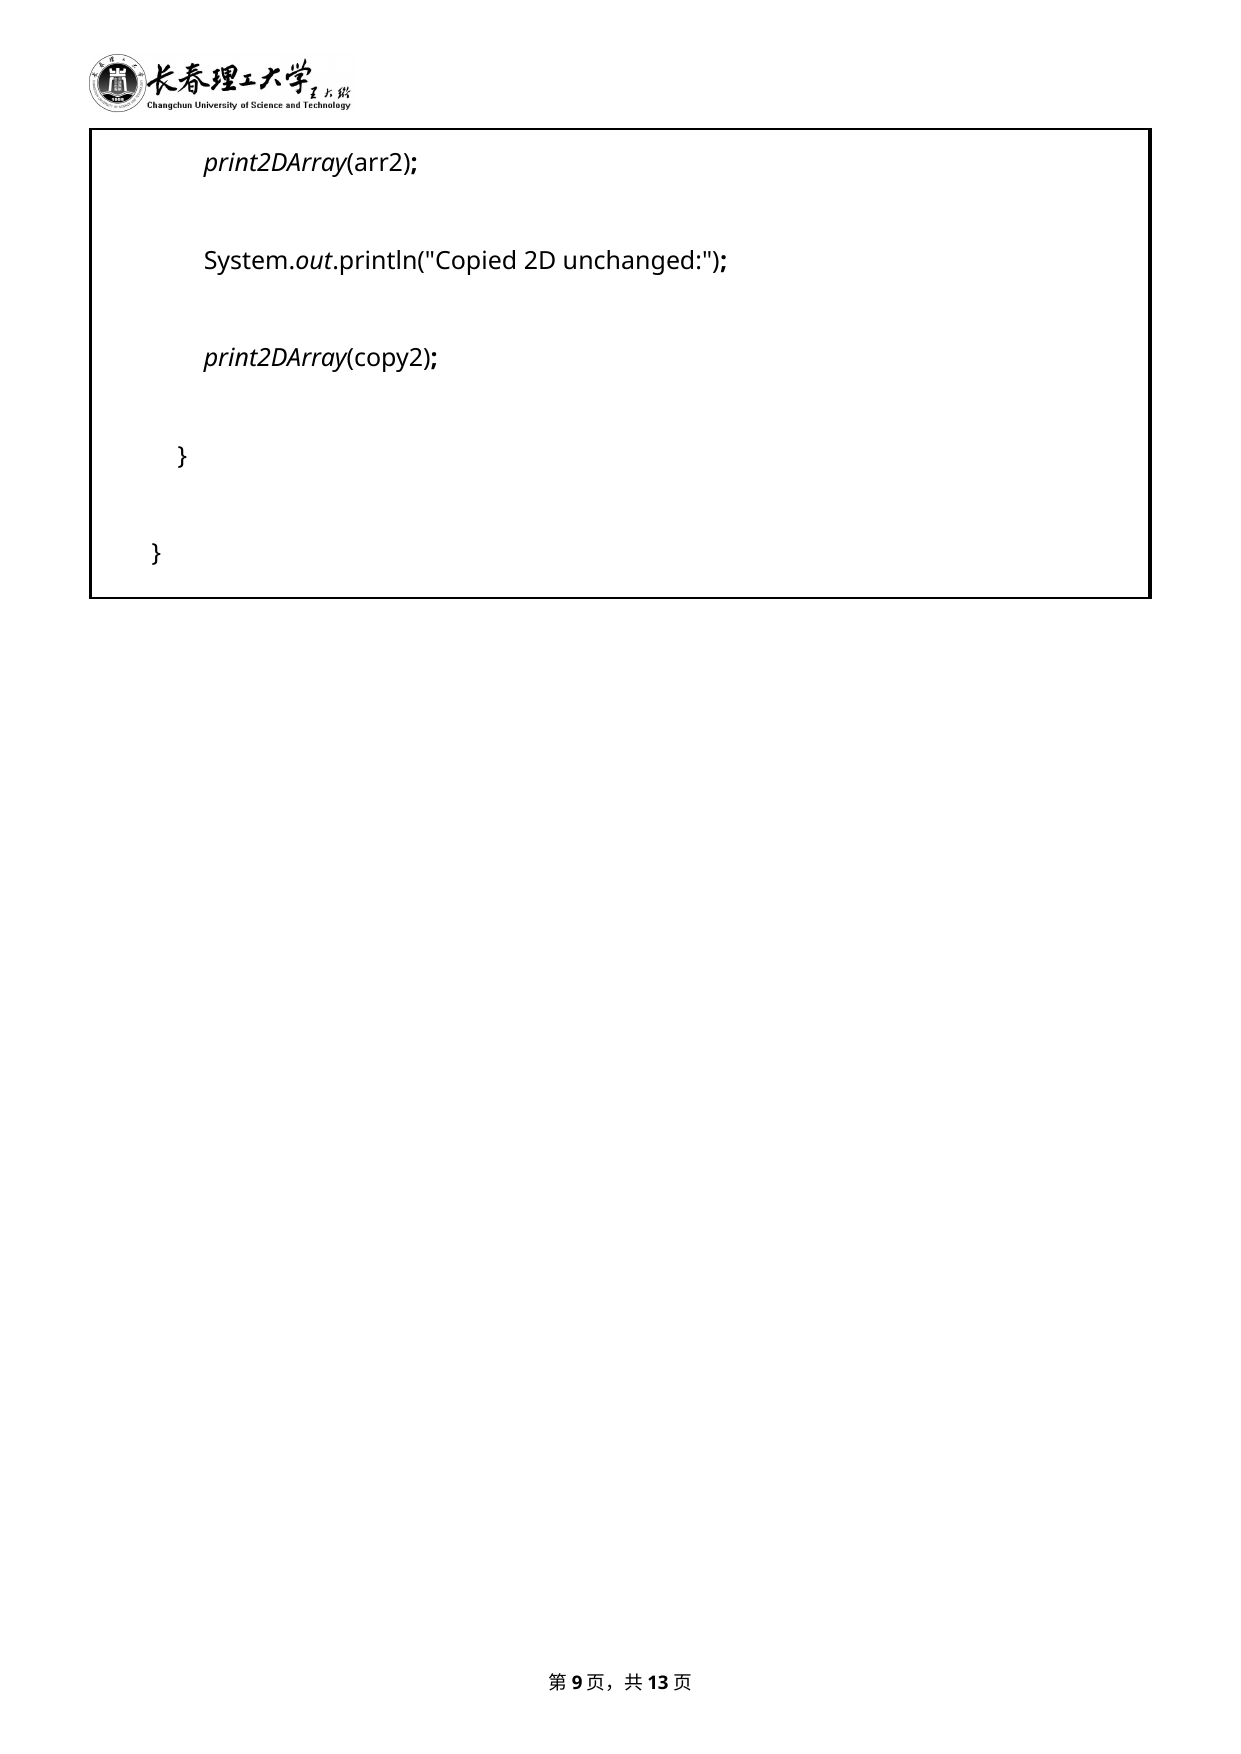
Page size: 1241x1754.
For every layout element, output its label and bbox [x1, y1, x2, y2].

table_cell [92, 130, 1148, 597]
picture [88, 53, 356, 113]
